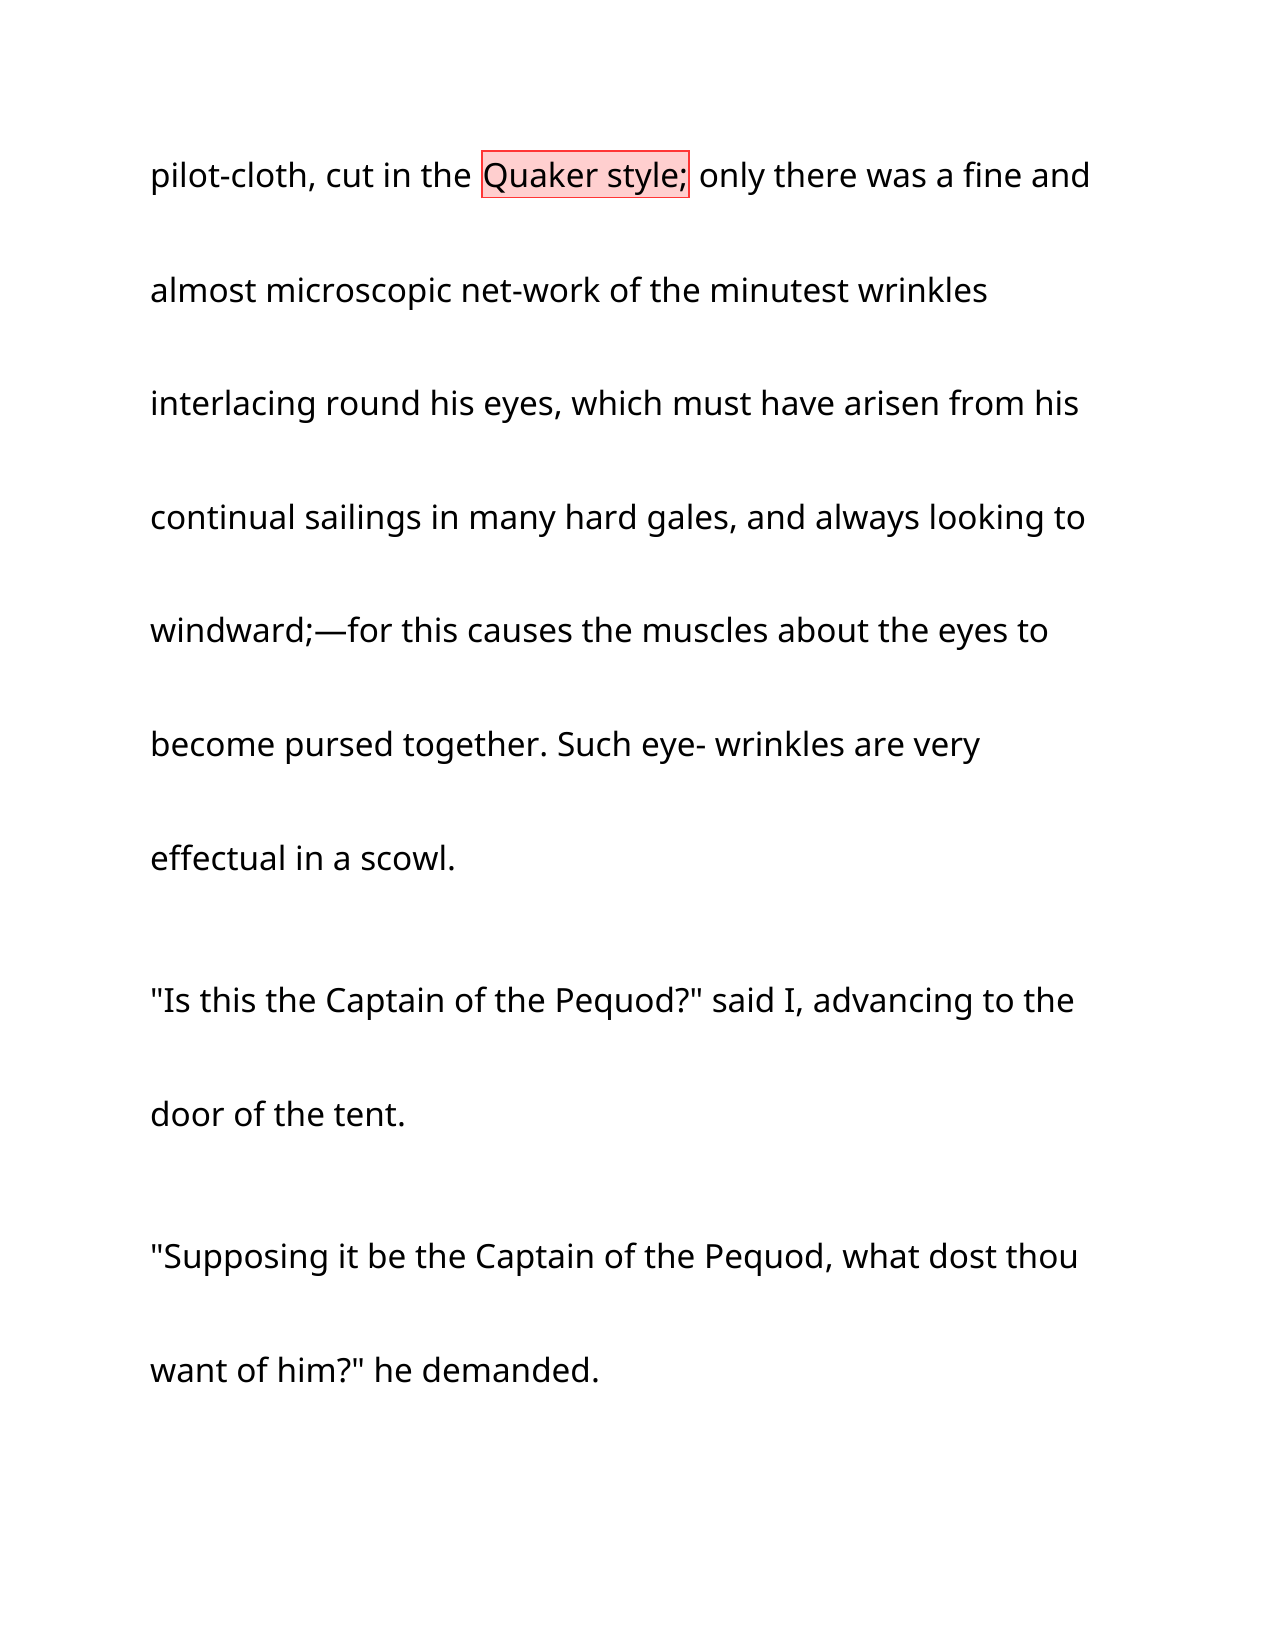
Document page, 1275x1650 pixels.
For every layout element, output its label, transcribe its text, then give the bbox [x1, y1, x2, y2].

text "Is this the Captain of the Pequod?" said I, advancing to the door of the tent. [150, 977, 1125, 1136]
text "Supposing it be the Captain of the Pequod, what dost thou want of him?" he demanded. [150, 1233, 1125, 1392]
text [150, 150, 1125, 880]
